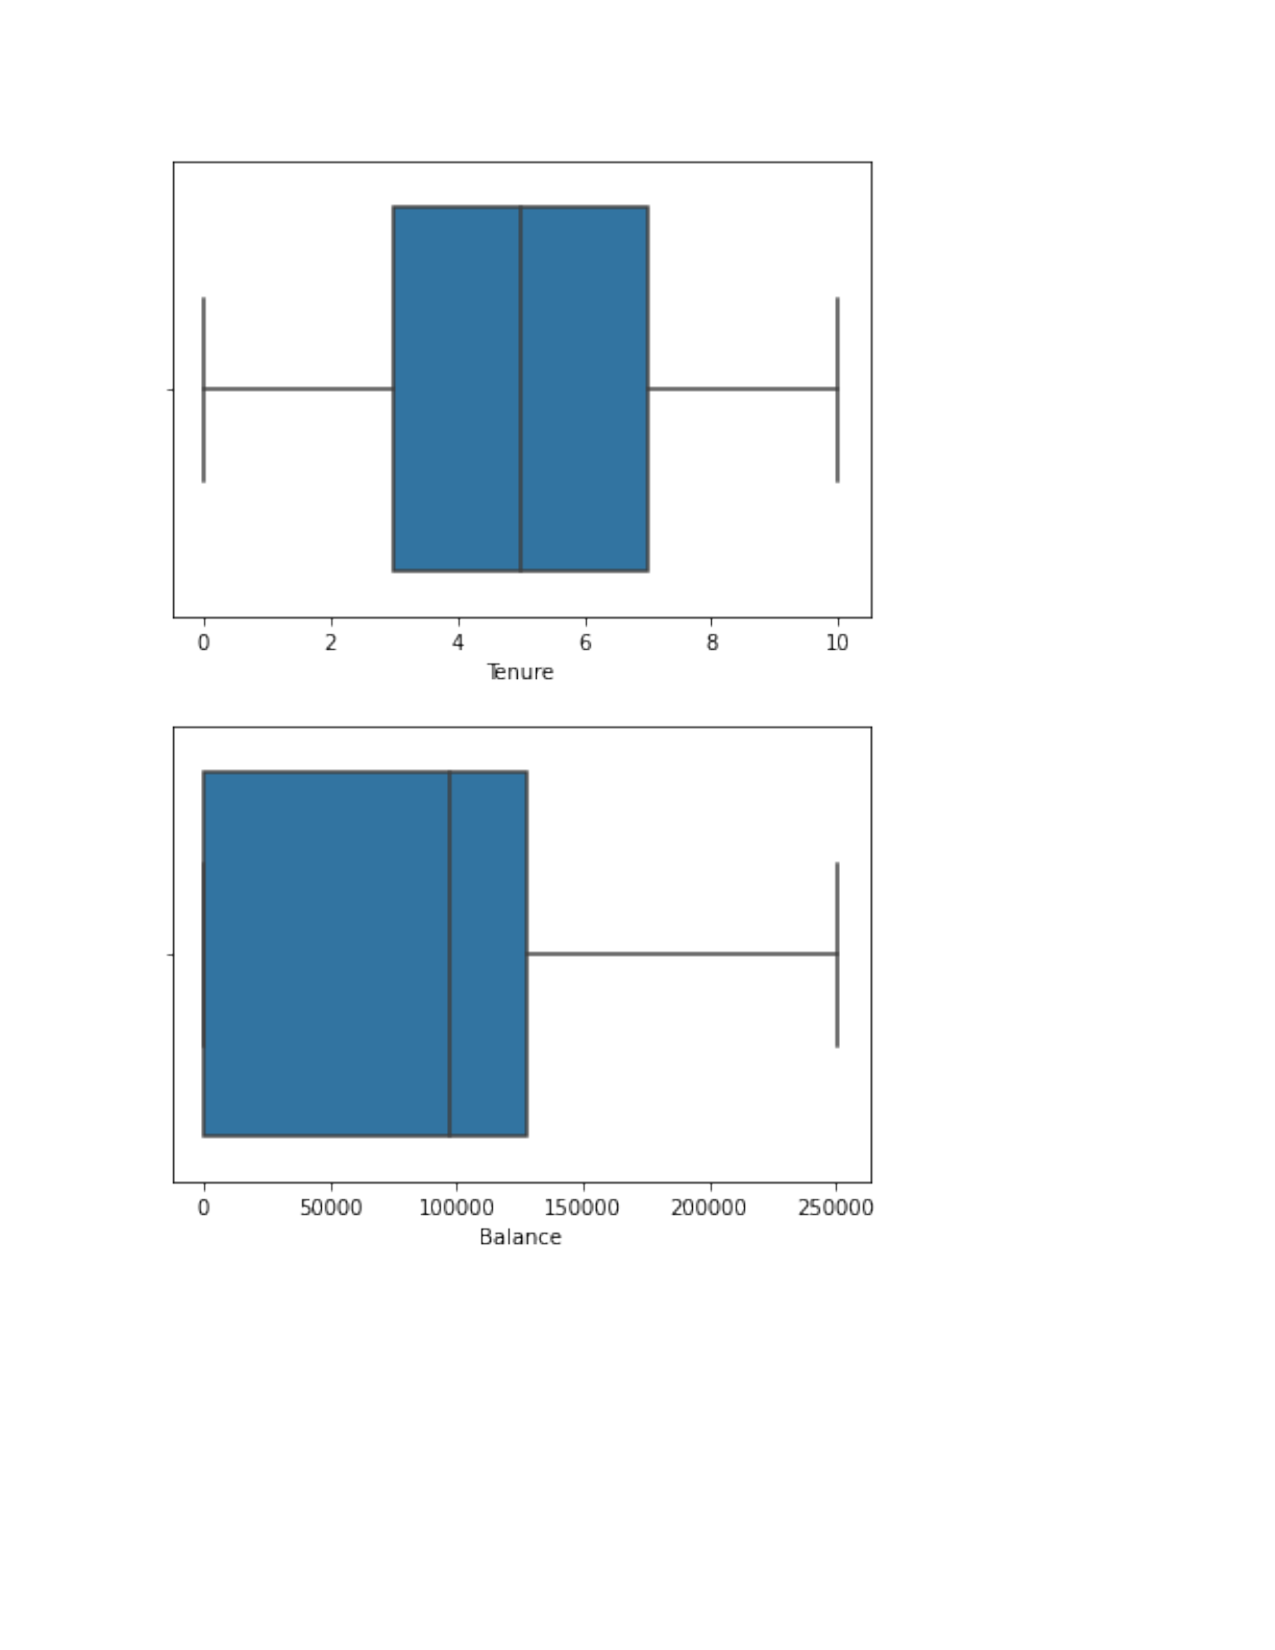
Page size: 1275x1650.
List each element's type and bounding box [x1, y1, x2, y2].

picture [150, 150, 884, 697]
picture [150, 715, 890, 1262]
